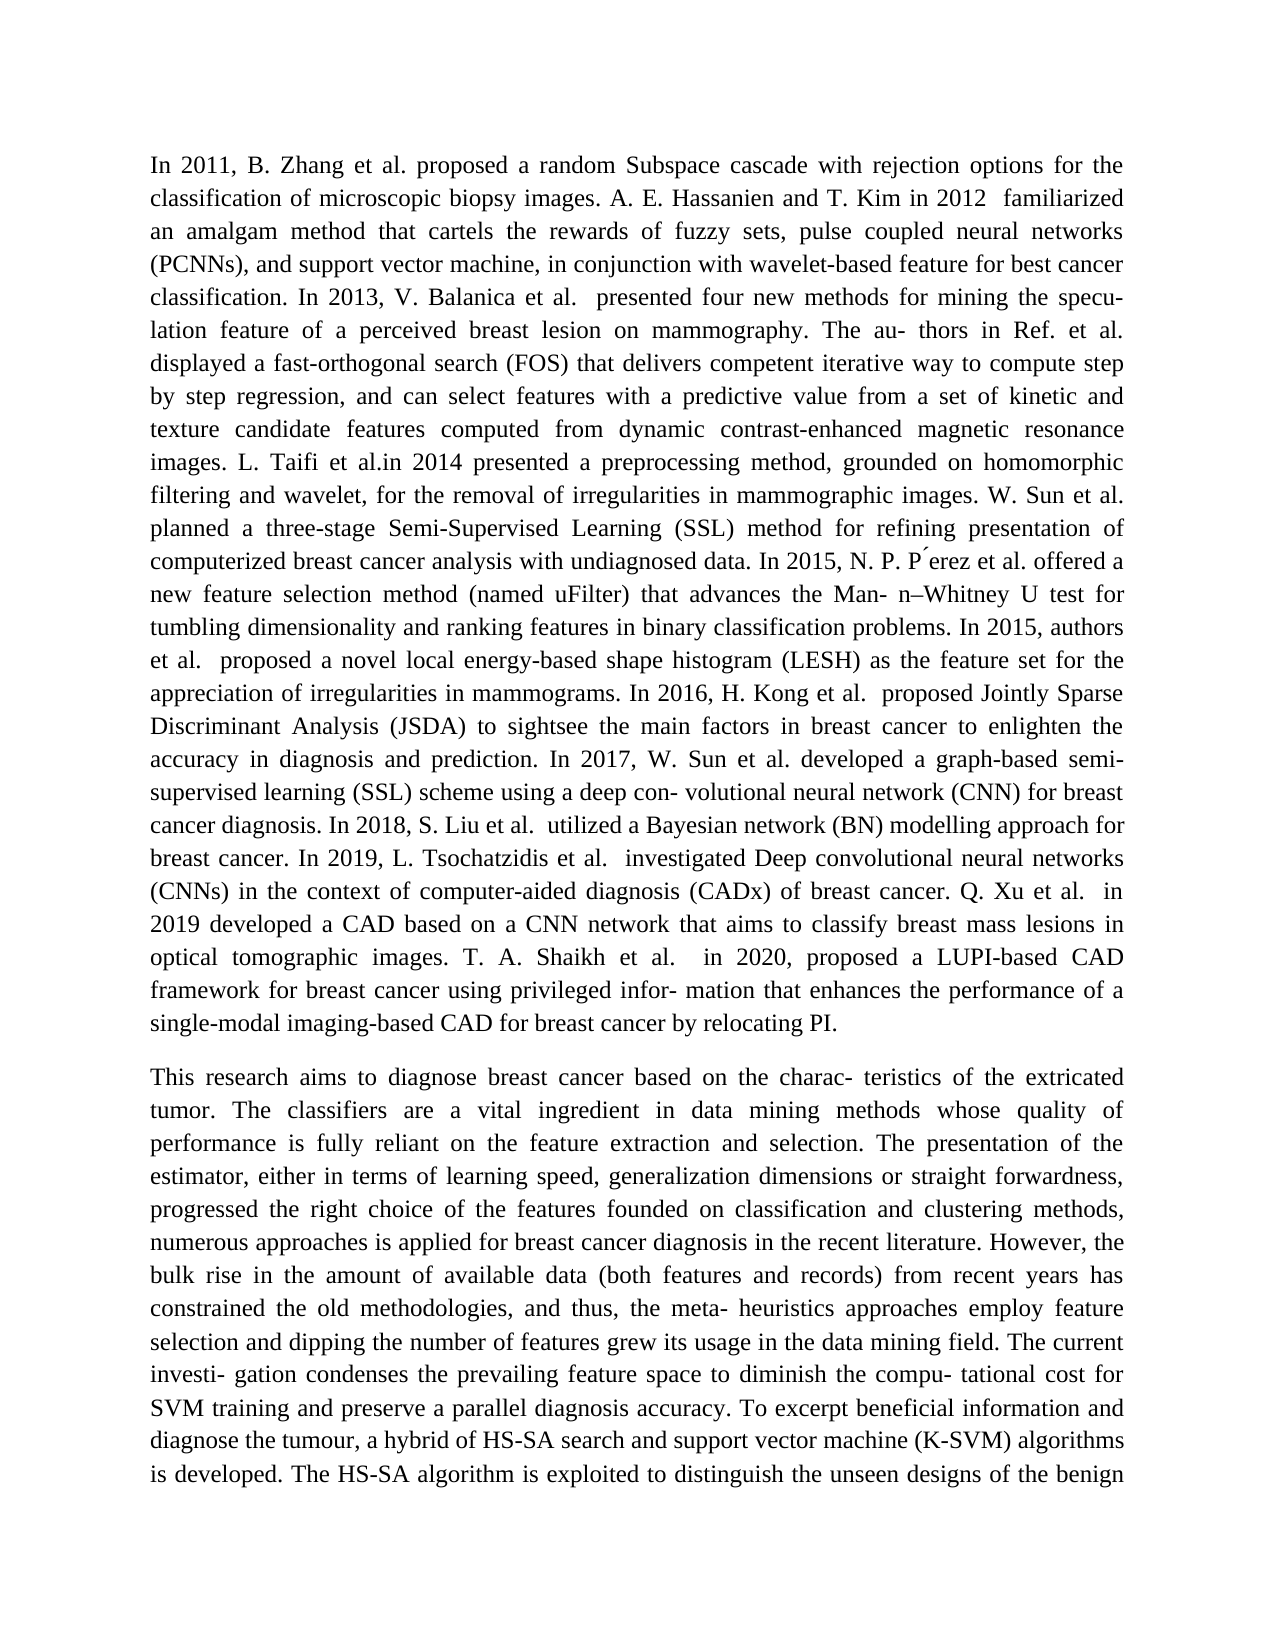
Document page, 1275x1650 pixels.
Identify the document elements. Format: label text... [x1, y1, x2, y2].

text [150, 1062, 1125, 1487]
text In 2011, B. Zhang et al. proposed a random Subspace cascade with rejection options for the classification of microscopic biopsy images. A. E. Hassanien and T. Kim in 2012 familiarized an amalgam method that cartels the rewards of fuzzy sets, pulse coupled neural networks (PCNNs), and support vector machine, in conjunction with wavelet-based feature for best cancer classification. In 2013, V. Balanica et al. presented four new methods for mining the specu- lation feature of a perceived breast lesion on mammography. The au- thors in Ref. et al. displayed a fast-orthogonal search (FOS) that delivers competent iterative way to compute step by step regression, and can select features with a predictive value from a set of kinetic and texture candidate features computed from dynamic contrast-enhanced magnetic resonance images. L. Taifi et al.in 2014 presented a preprocessing method, grounded on homomorphic filtering and wavelet, for the removal of irregularities in mammographic images. W. Sun et al. planned a three-stage Semi-Supervised Learning (SSL) method for refining presentation of computerized breast cancer analysis with undiagnosed data. In 2015, N. P. P ́erez et al. offered a new feature selection method (named uFilter) that advances the Man- n–Whitney U test for tumbling dimensionality and ranking features in binary classification problems. In 2015, authors et al. proposed a novel local energy-based shape histogram (LESH) as the feature set for the appreciation of irregularities in mammograms. In 2016, H. Kong et al. proposed Jointly Sparse Discriminant Analysis (JSDA) to sightsee the main factors in breast cancer to enlighten the accuracy in diagnosis and prediction. In 2017, W. Sun et al. developed a graph-based semi-supervised learning (SSL) scheme using a deep con- volutional neural network (CNN) for breast cancer diagnosis. In 2018, S. Liu et al. utilized a Bayesian network (BN) modelling approach for breast cancer. In 2019, L. Tsochatzidis et al. investigated Deep convolutional neural networks (CNNs) in the context of computer-aided diagnosis (CADx) of breast cancer. Q. Xu et al. in 2019 developed a CAD based on a CNN network that aims to classify breast mass lesions in optical tomographic images. T. A. Shaikh et al. in 2020, proposed a LUPI-based CAD framework for breast cancer using privileged infor- mation that enhances the performance of a single-modal imaging-based CAD for breast cancer by relocating PI. [150, 150, 1125, 1037]
